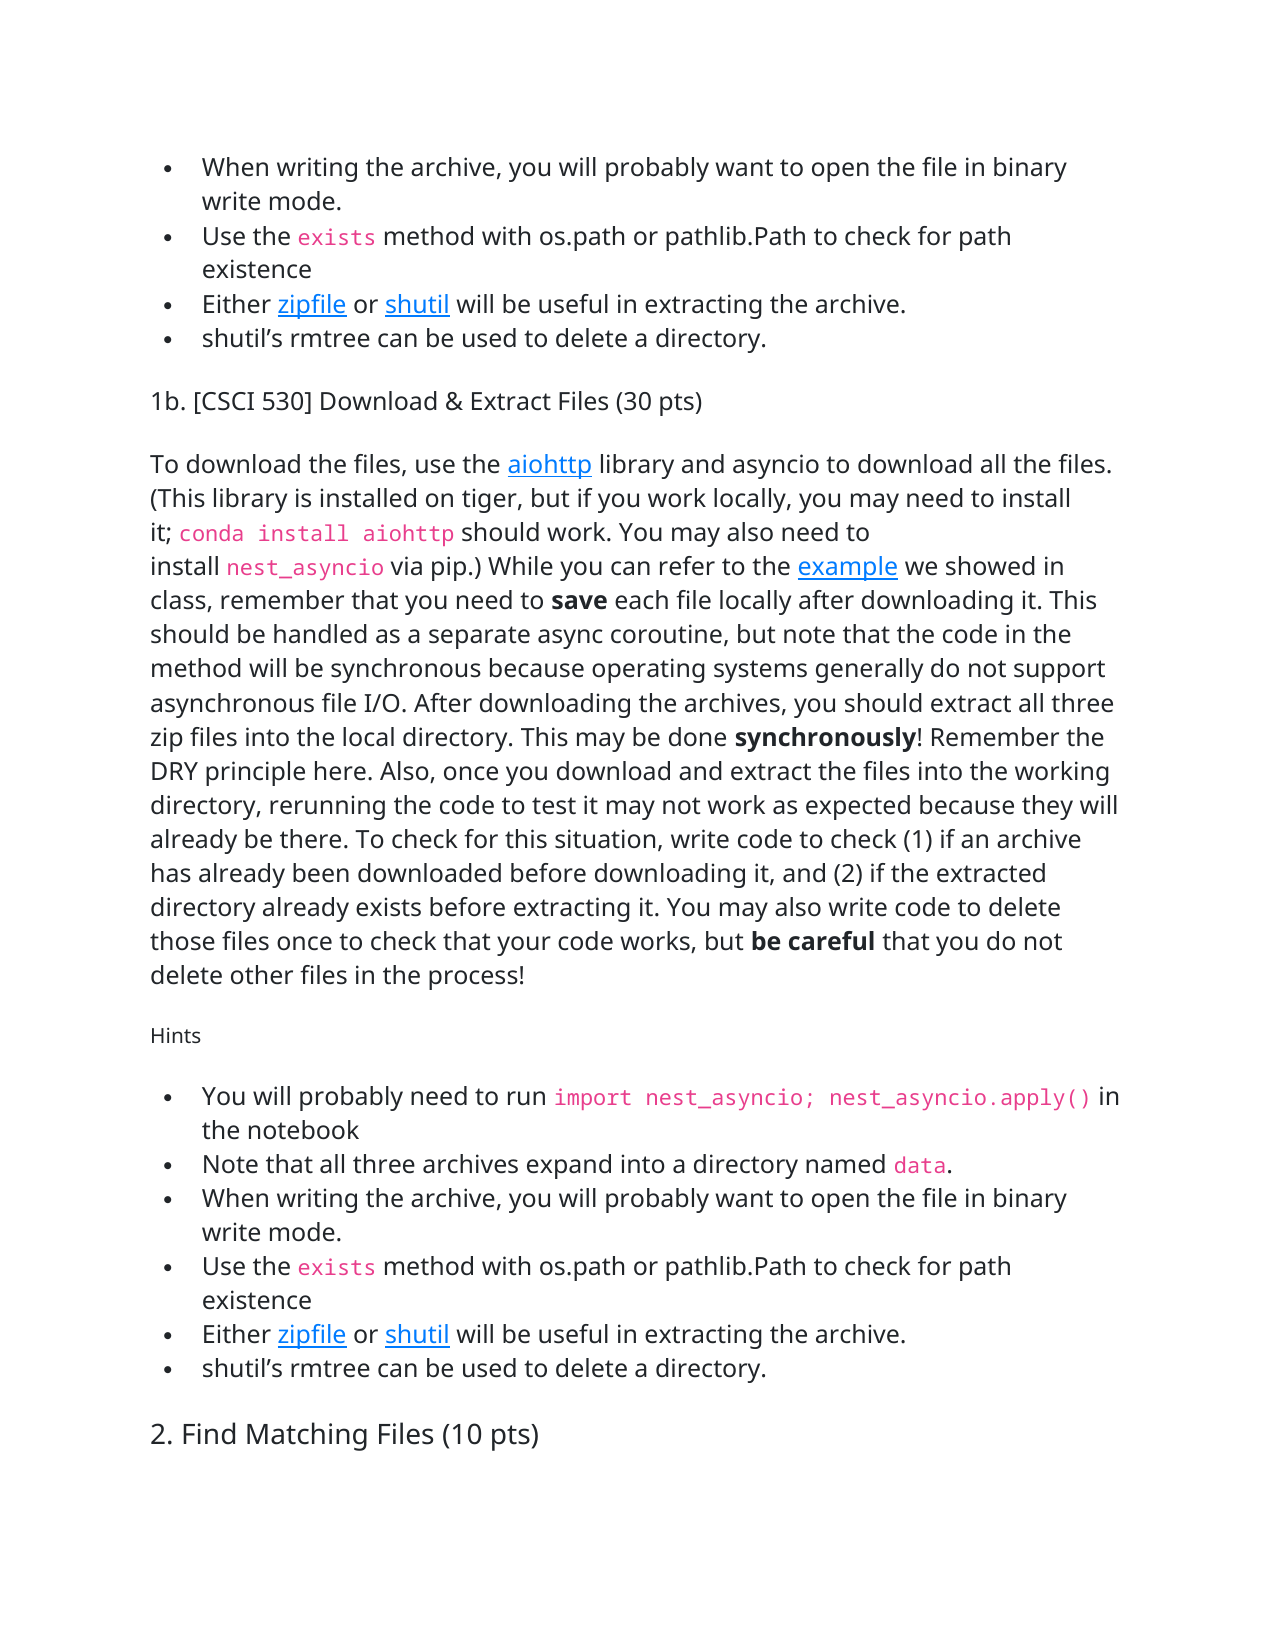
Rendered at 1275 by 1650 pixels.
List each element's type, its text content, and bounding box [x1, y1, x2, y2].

list When writing the archive, you will probably want to open the file in binary write mode. [164, 1181, 1125, 1249]
list Note that all three archives expand into a directory named data. [164, 1147, 1125, 1181]
list shutil’s rmtree can be used to delete a directory. [164, 1351, 1125, 1385]
list Either zipfile or shutil will be useful in extracting the archive. [164, 286, 1125, 320]
text To download the files, use the aiohttp library and asyncio to download all the files. (This library is installed on tiger, but if you work locally, you may need to install it; conda install aiohttp should work. You may also need to install nest_asyncio via pip.) While you can refer to the example we showed in class, remember that you need to save each file locally after downloading it. This should be handled as a separate async coroutine, but note that the code in the method will be synchronous because operating systems generally do not support asynchronous file I/O. After downloading the archives, you should extract all three zip files into the local directory. This may be done synchronously! Remember the DRY principle here. Also, once you download and extract the files into the working directory, rerunning the code to test it may not work as expected because they will already be there. To check for this situation, write code to check (1) if an archive has already been downloaded before downloading it, and (2) if the extracted directory already exists before extracting it. You may also write code to delete those files once to check that your code works, but be careful that you do not delete other files in the process! [150, 447, 1125, 992]
list Use the exists method with os.path or pathlib.Path to check for path existence [164, 1249, 1125, 1317]
list Use the exists method with os.path or pathlib.Path to check for path existence [164, 218, 1125, 286]
list Either zipfile or shutil will be useful in extracting the archive. [164, 1317, 1125, 1351]
text 1b. [CSCI 530] Download & Extract Files (30 pts) [150, 383, 1125, 418]
list When writing the archive, you will probably want to open the file in binary write mode. [164, 150, 1125, 218]
text 2. Find Matching Files (10 pts) [150, 1414, 1125, 1453]
list You will probably need to run import nest_asyncio; nest_asyncio.apply() in the notebook [164, 1078, 1125, 1147]
list shutil’s rmtree can be used to delete a directory. [164, 320, 1125, 354]
text Hints [150, 1021, 1125, 1049]
